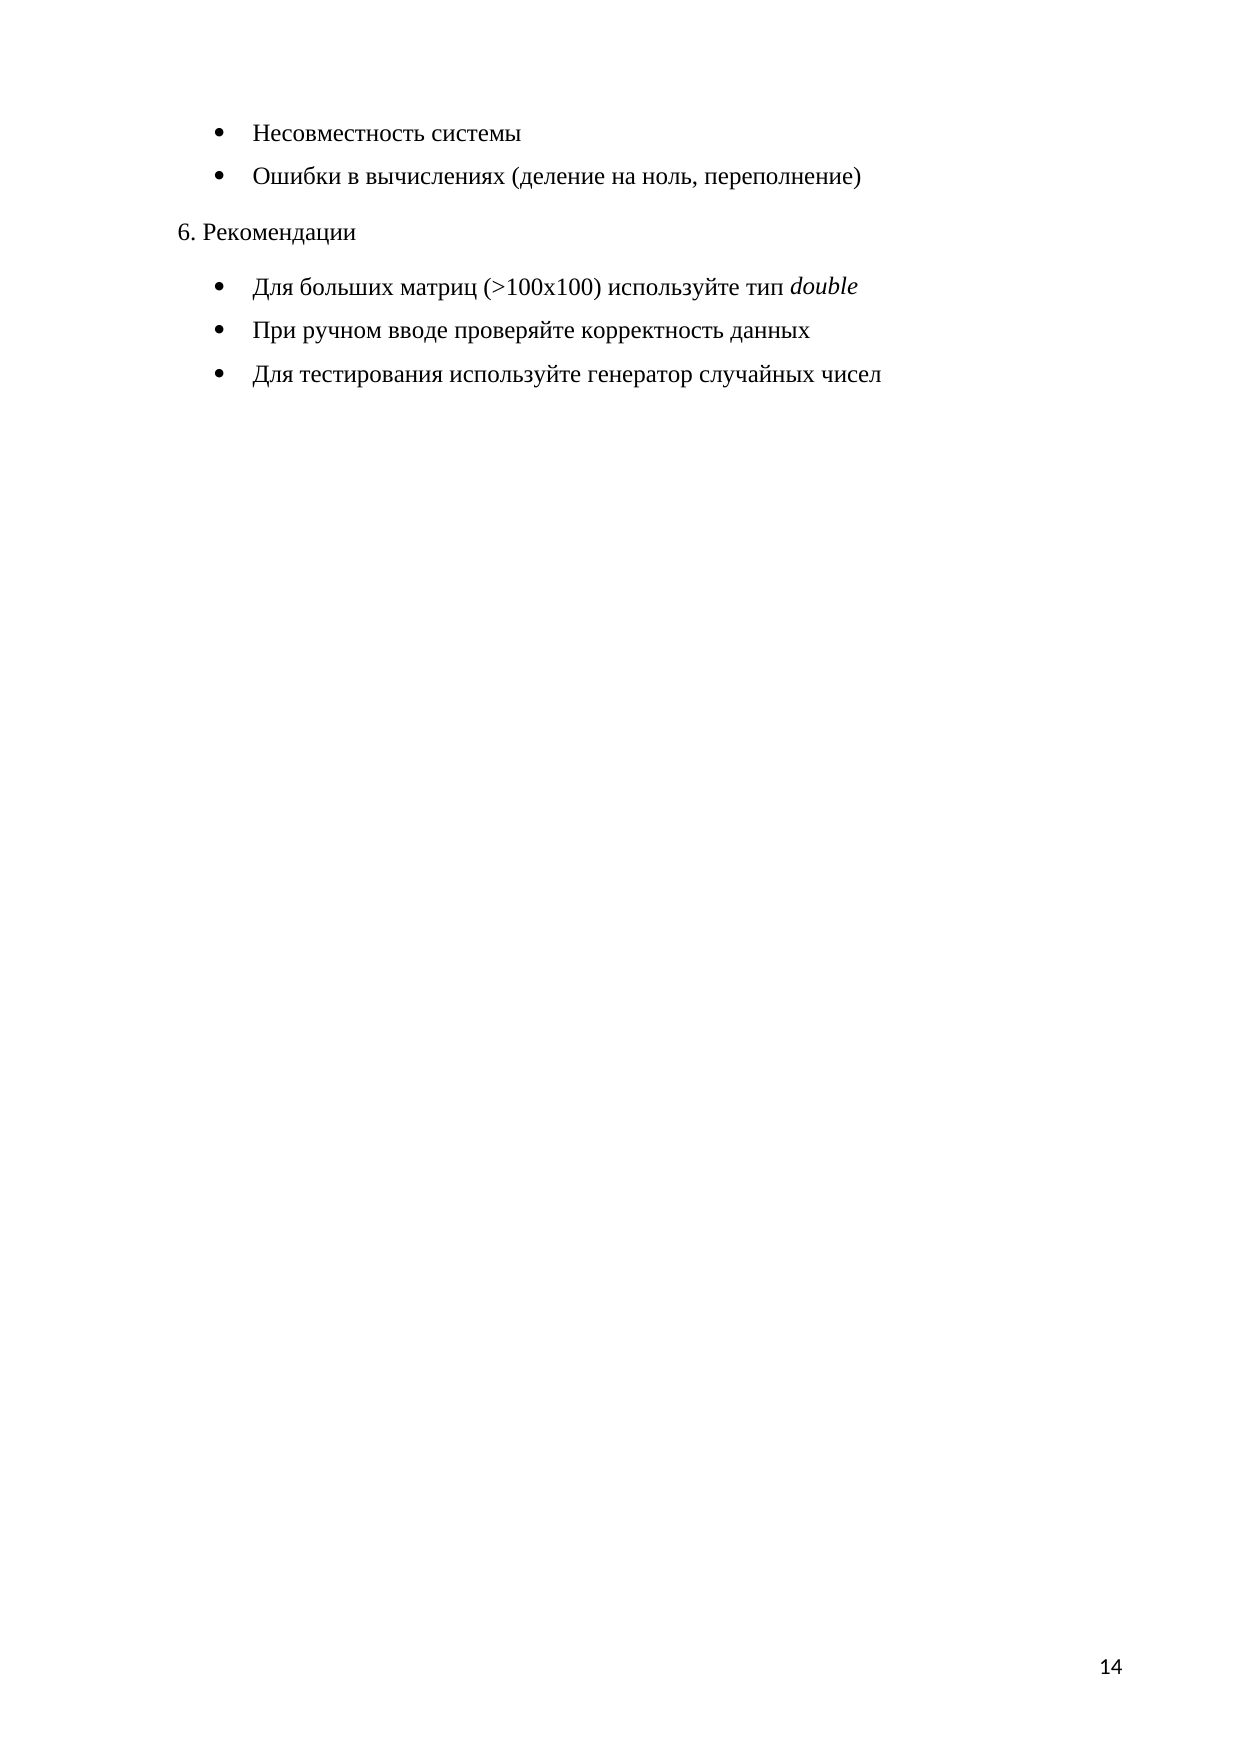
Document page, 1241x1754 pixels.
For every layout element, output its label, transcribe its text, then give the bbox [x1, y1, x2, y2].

list Ошибки в вычислениях (деление на ноль, переполнение) [215, 161, 1122, 190]
list Несовместность системы [215, 118, 1122, 147]
list При ручном вводе проверяйте корректность данных [215, 316, 1122, 344]
text 6. Рекомендации [118, 217, 1122, 246]
list Для тестирования используйте генератор случайных чисел [215, 359, 1122, 387]
list Для больших матриц (>100x100) используйте тип [215, 272, 1122, 301]
